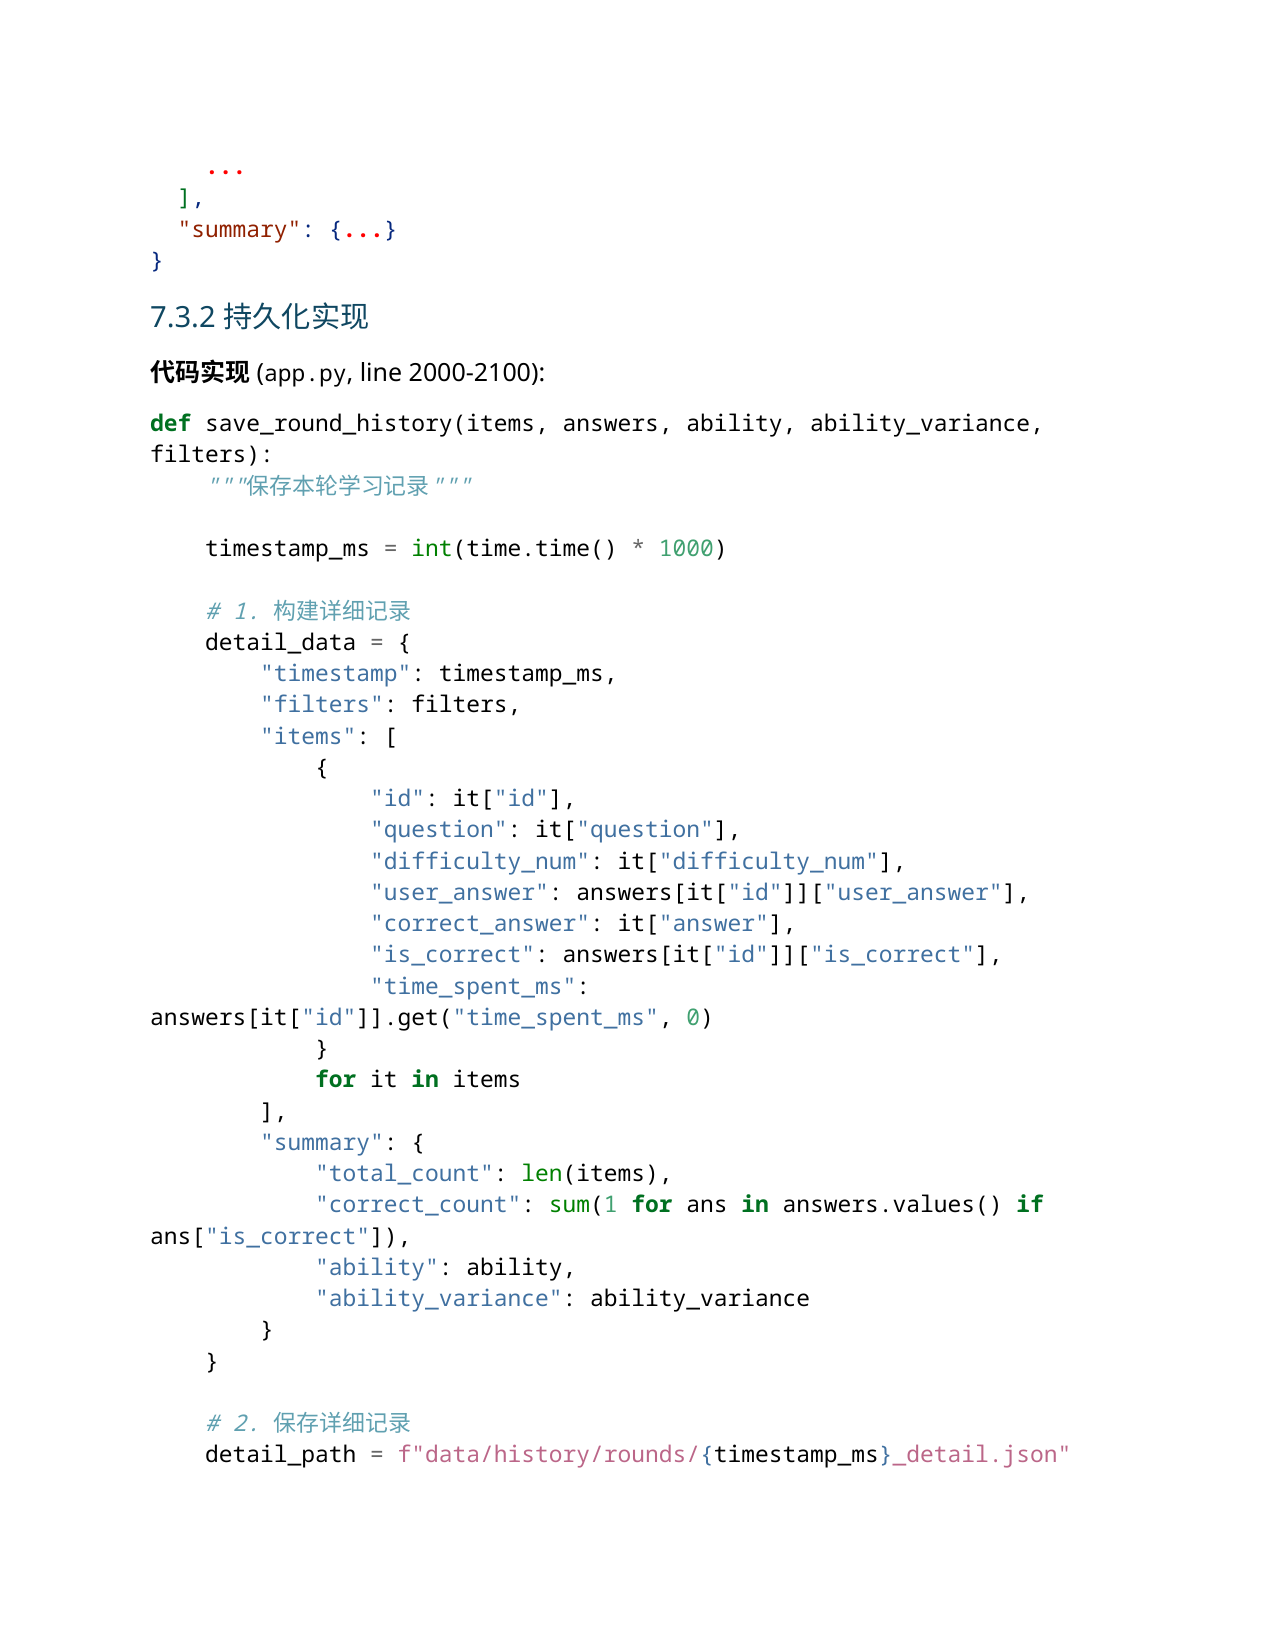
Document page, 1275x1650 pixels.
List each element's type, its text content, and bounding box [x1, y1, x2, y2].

text 代码实现 (app.py, line 2000-2100): [150, 354, 1125, 388]
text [150, 407, 1125, 1469]
subtitle 7.3.2 持久化实现 [150, 296, 1125, 336]
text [150, 150, 1125, 275]
